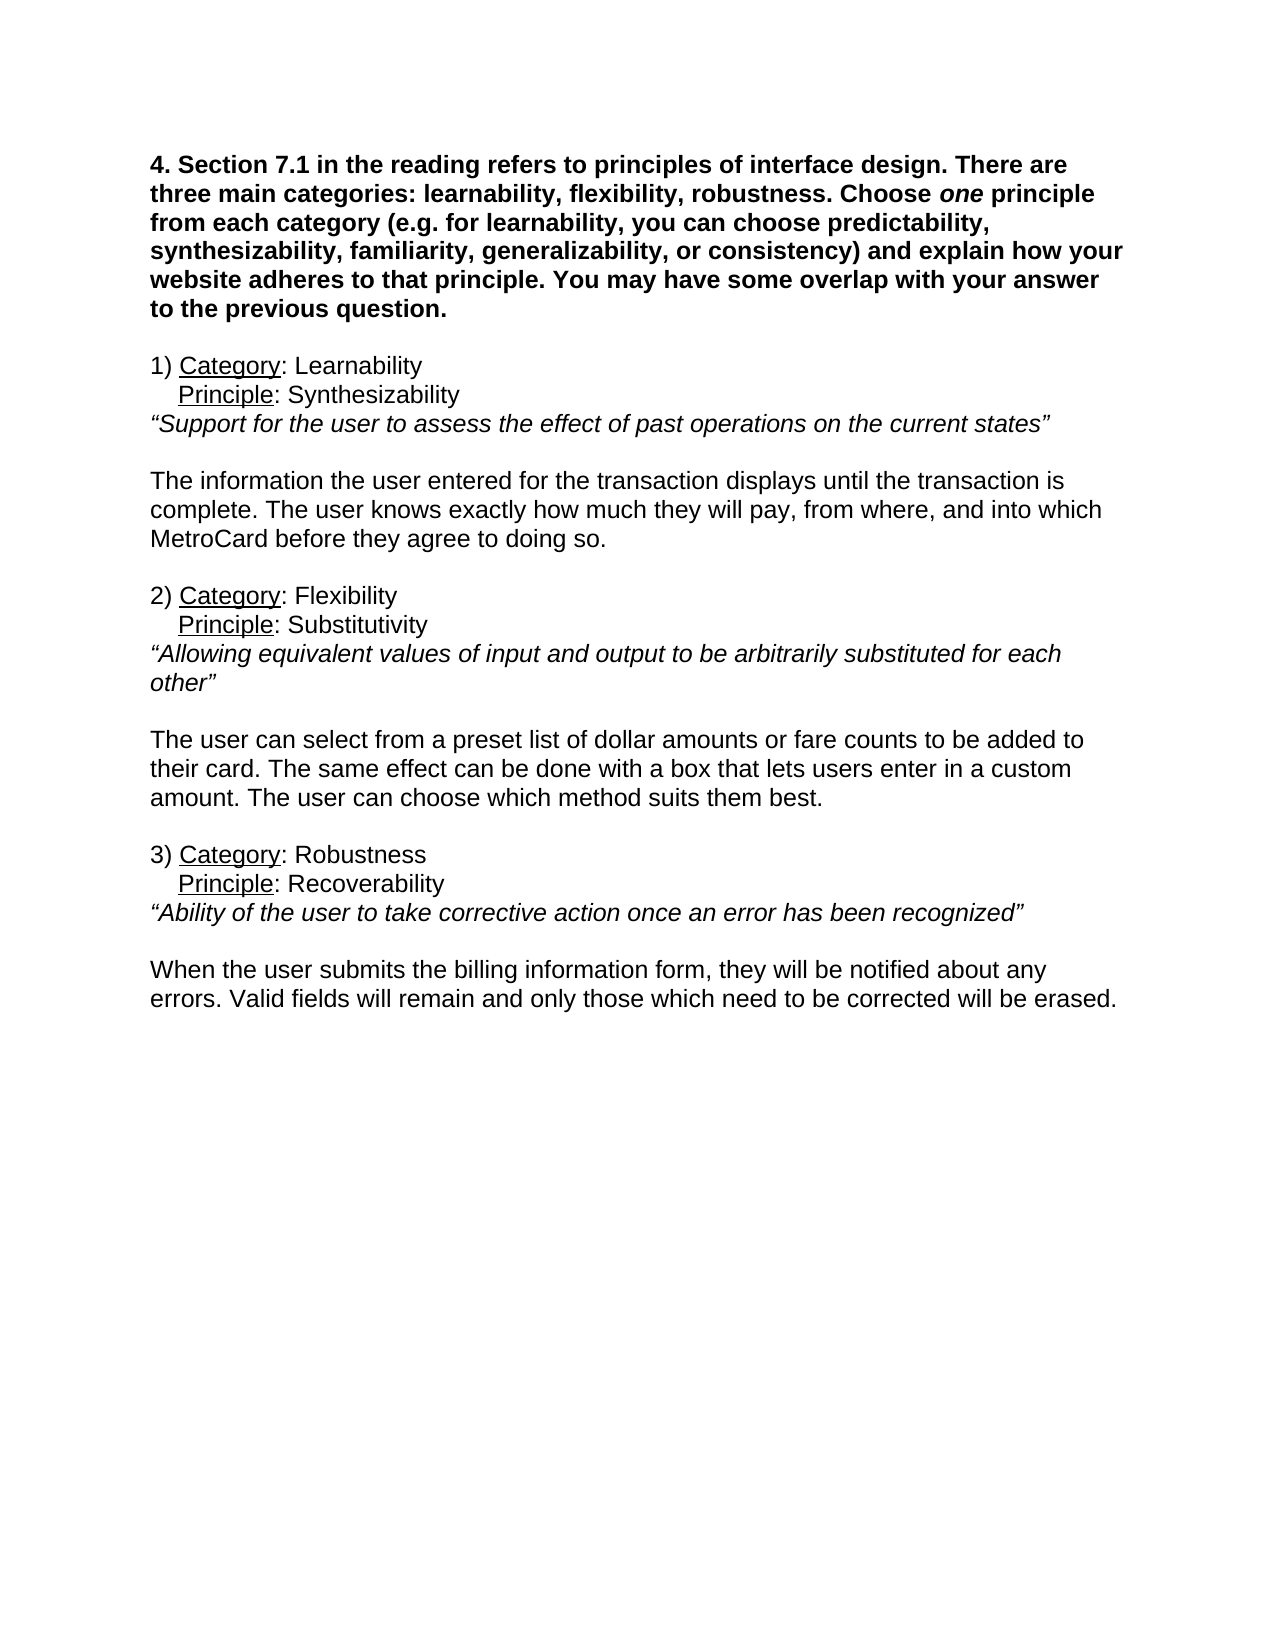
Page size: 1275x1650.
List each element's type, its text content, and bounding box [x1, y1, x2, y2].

text The information the user entered for the transaction displays until the transaction is complete. The user knows exactly how much they will pay, from where, and into which MetroCard before they agree to doing so. [150, 466, 1125, 552]
text Principle: Substitutivity [150, 610, 1125, 639]
text 4. Section 7.1 in the reading refers to principles of interface design. There are three main categories: learnability, flexibility, robustness. Choose one principle from each category (e.g. for learnability, you can choose predictability, synthesizability, familiarity, generalizability, or consistency) and explain how your website adheres to that principle. You may have some overlap with your answer to the previous question. [150, 150, 1125, 322]
text 2) Category: Flexibility [150, 581, 1125, 610]
text “Support for the user to assess the effect of past operations on the current states” [150, 409, 1125, 437]
text 1) Category: Learnability [150, 351, 1125, 380]
text Principle: Recoverability [150, 869, 1125, 897]
text “Allowing equivalent values of input and output to be arbitrarily substituted for each other” [150, 639, 1125, 696]
text “Ability of the user to take corrective action once an error has been recognized” [150, 897, 1125, 926]
text 3) Category: Robustness [150, 840, 1125, 869]
text When the user submits the billing information form, they will be notified about any errors. Valid fields will remain and only those which need to be corrected will be erased. [150, 955, 1125, 1012]
text The user can select from a preset list of dollar amounts or fare counts to be added to their card. The same effect can be done with a box that lets users enter in a custom amount. The user can choose which method suits them best. [150, 725, 1125, 811]
text Principle: Synthesizability [150, 380, 1125, 409]
